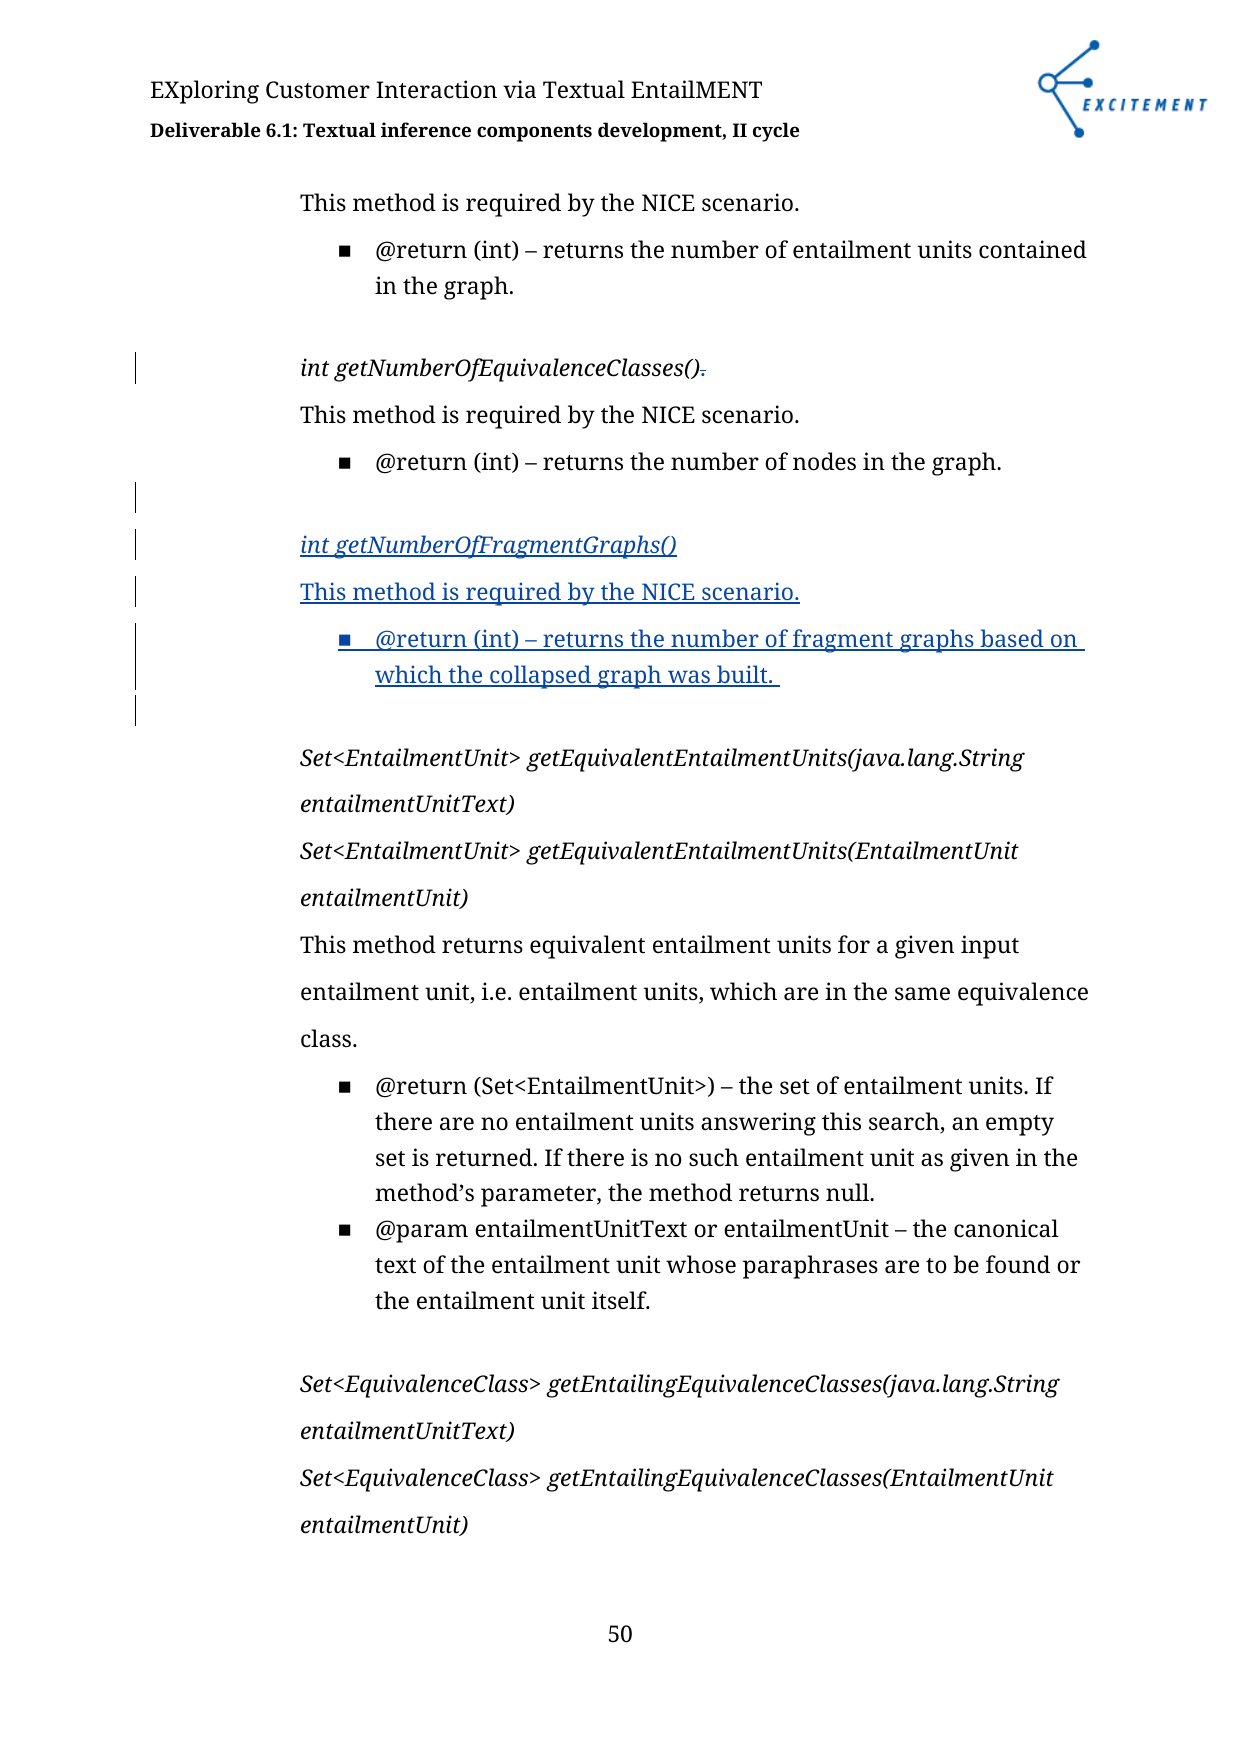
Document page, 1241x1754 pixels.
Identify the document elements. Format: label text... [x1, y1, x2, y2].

list @param entailmentUnitText or entailmentUnit – the canonical text of the entailment unit whose paraphrases are to be found or the entailment unit itself. [338, 1213, 1090, 1316]
text Set<EquivalenceClass> getEntailingEquivalenceClasses(java.lang.String entailmentUnitText) [300, 1368, 1090, 1446]
text Set<EquivalenceClass> getEntailingEquivalenceClasses(EntailmentUnit entailmentUnit) [300, 1462, 1090, 1540]
text Set<EntailmentUnit> getEquivalentEntailmentUnits(EntailmentUnit entailmentUnit) [300, 835, 1090, 913]
picture [1028, 29, 1212, 152]
text This method is required by the NICE scenario. [300, 187, 1090, 218]
list @return (Set<EntailmentUnit>) – the set of entailment units. If there are no entailment units answering this search, an empty set is returned. If there is no such entailment unit as given in the method’s parameter, the method returns null. [338, 1069, 1090, 1209]
list @return (int) – returns the number of entailment units contained in the graph. [338, 234, 1090, 301]
text int getNumberOfEquivalenceClasses() [300, 352, 1090, 384]
text This method returns equivalent entailment units for a given input entailment unit, i.e. entailment units, which are in the same equivalence class. [300, 929, 1090, 1054]
text Set<EntailmentUnit> getEquivalentEntailmentUnits(java.lang.String entailmentUnitText) [300, 741, 1090, 819]
list @return (int) – returns the number of nodes in the graph. [338, 446, 1090, 477]
text This method is required by the NICE scenario. [300, 399, 1090, 431]
